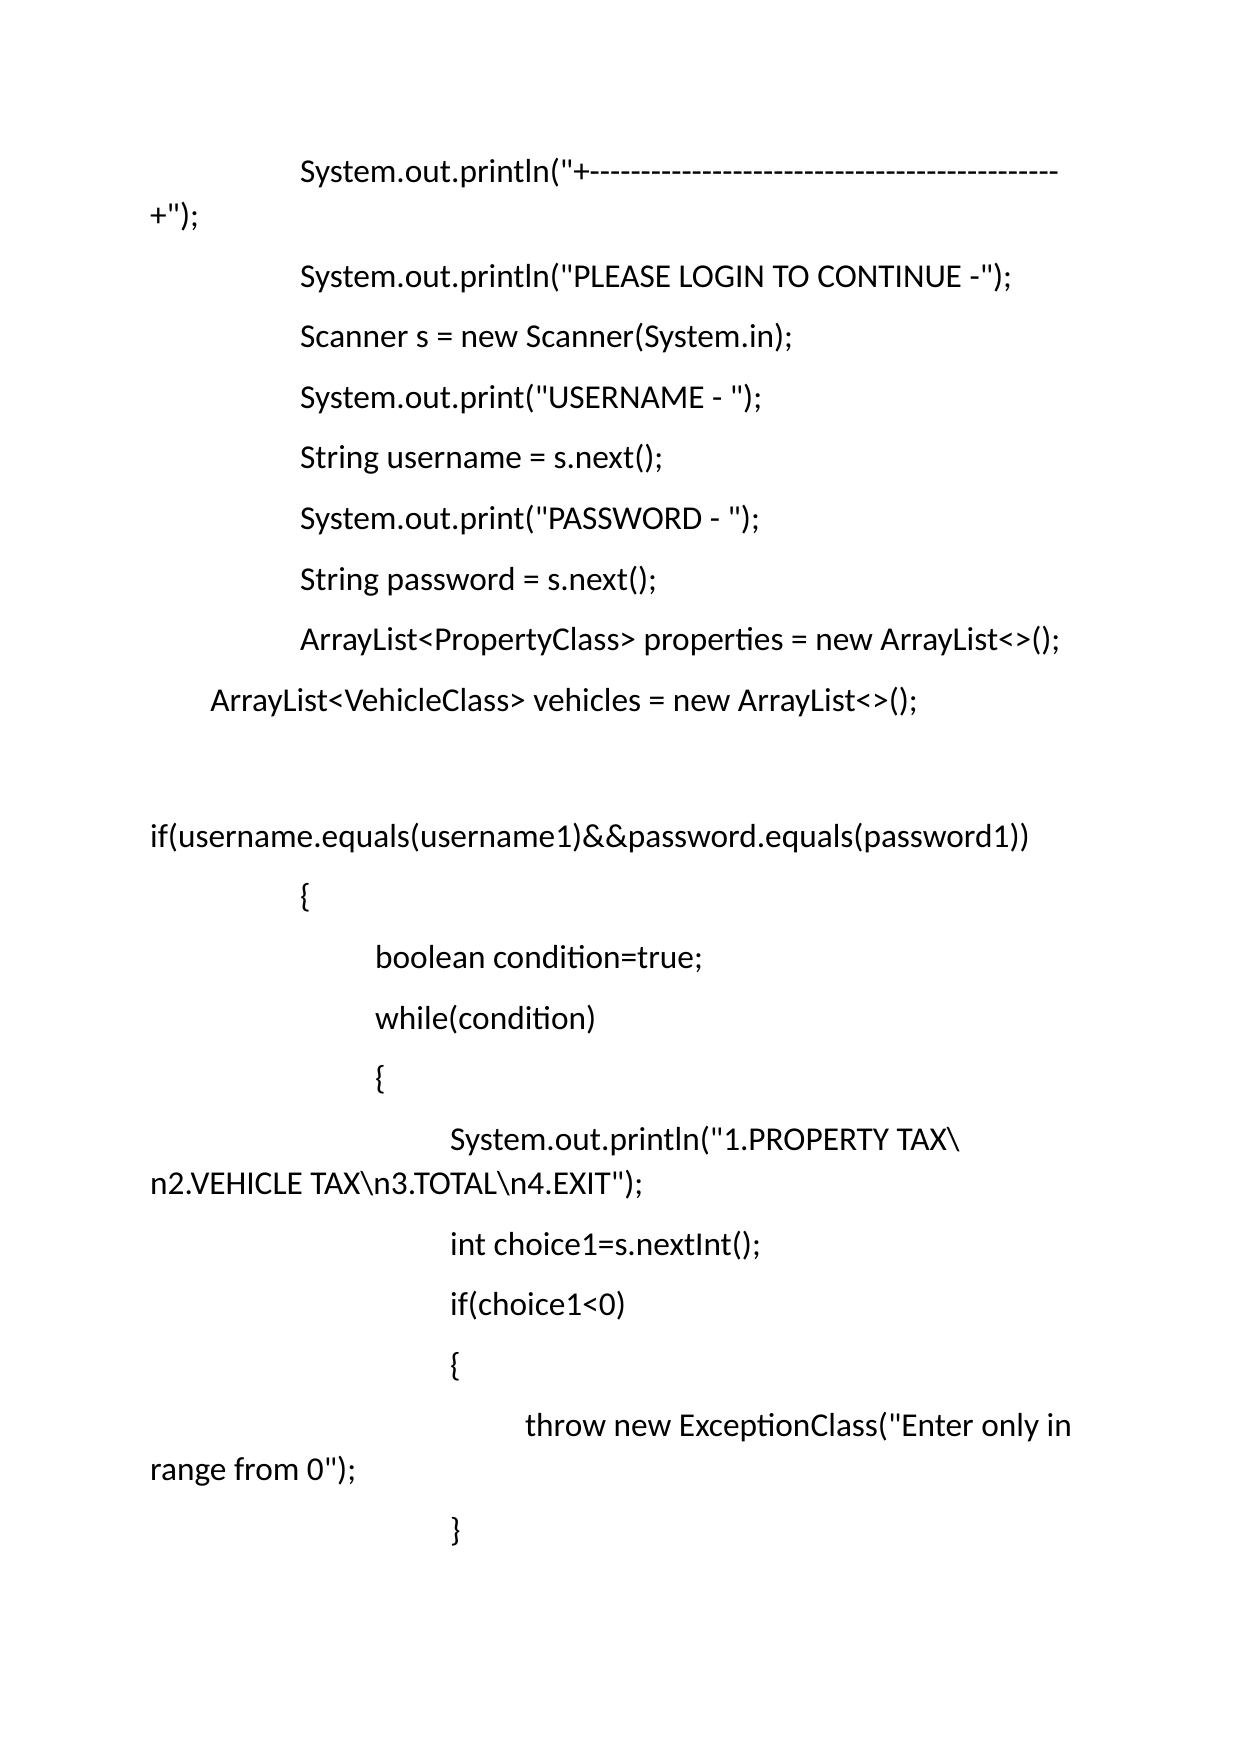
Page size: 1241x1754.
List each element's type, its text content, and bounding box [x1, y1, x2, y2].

text System.out.println("1.PROPERTY TAX\n2.VEHICLE TAX\n3.TOTAL\n4.EXIT"); [150, 1118, 1090, 1203]
text ArrayList<VehicleClass> vehicles = new ArrayList<>(); [150, 679, 1090, 720]
text int choice1=s.nextInt(); [150, 1222, 1090, 1263]
text } [150, 1509, 1090, 1550]
text Scanner s = new Scanner(System.in); [150, 315, 1090, 356]
text if(username.equals(username1)&&password.equals(password1)) [150, 739, 1090, 856]
text ArrayList<PropertyClass> properties = new ArrayList<>(); [150, 618, 1090, 659]
text { [150, 875, 1090, 916]
text if(choice1<0) [150, 1283, 1090, 1324]
text boolean condition=true; [150, 936, 1090, 977]
text while(condition) [150, 997, 1090, 1037]
text String password = s.next(); [150, 558, 1090, 598]
text System.out.println("PLEASE LOGIN TO CONTINUE -"); [150, 254, 1090, 295]
text throw new ExceptionClass("Enter only in range from 0"); [150, 1404, 1090, 1489]
text String username = s.next(); [150, 436, 1090, 477]
text System.out.print("PASSWORD - "); [150, 497, 1090, 538]
text System.out.print("USERNAME - "); [150, 376, 1090, 417]
text { [150, 1344, 1090, 1384]
text { [150, 1057, 1090, 1098]
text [150, 150, 1090, 235]
